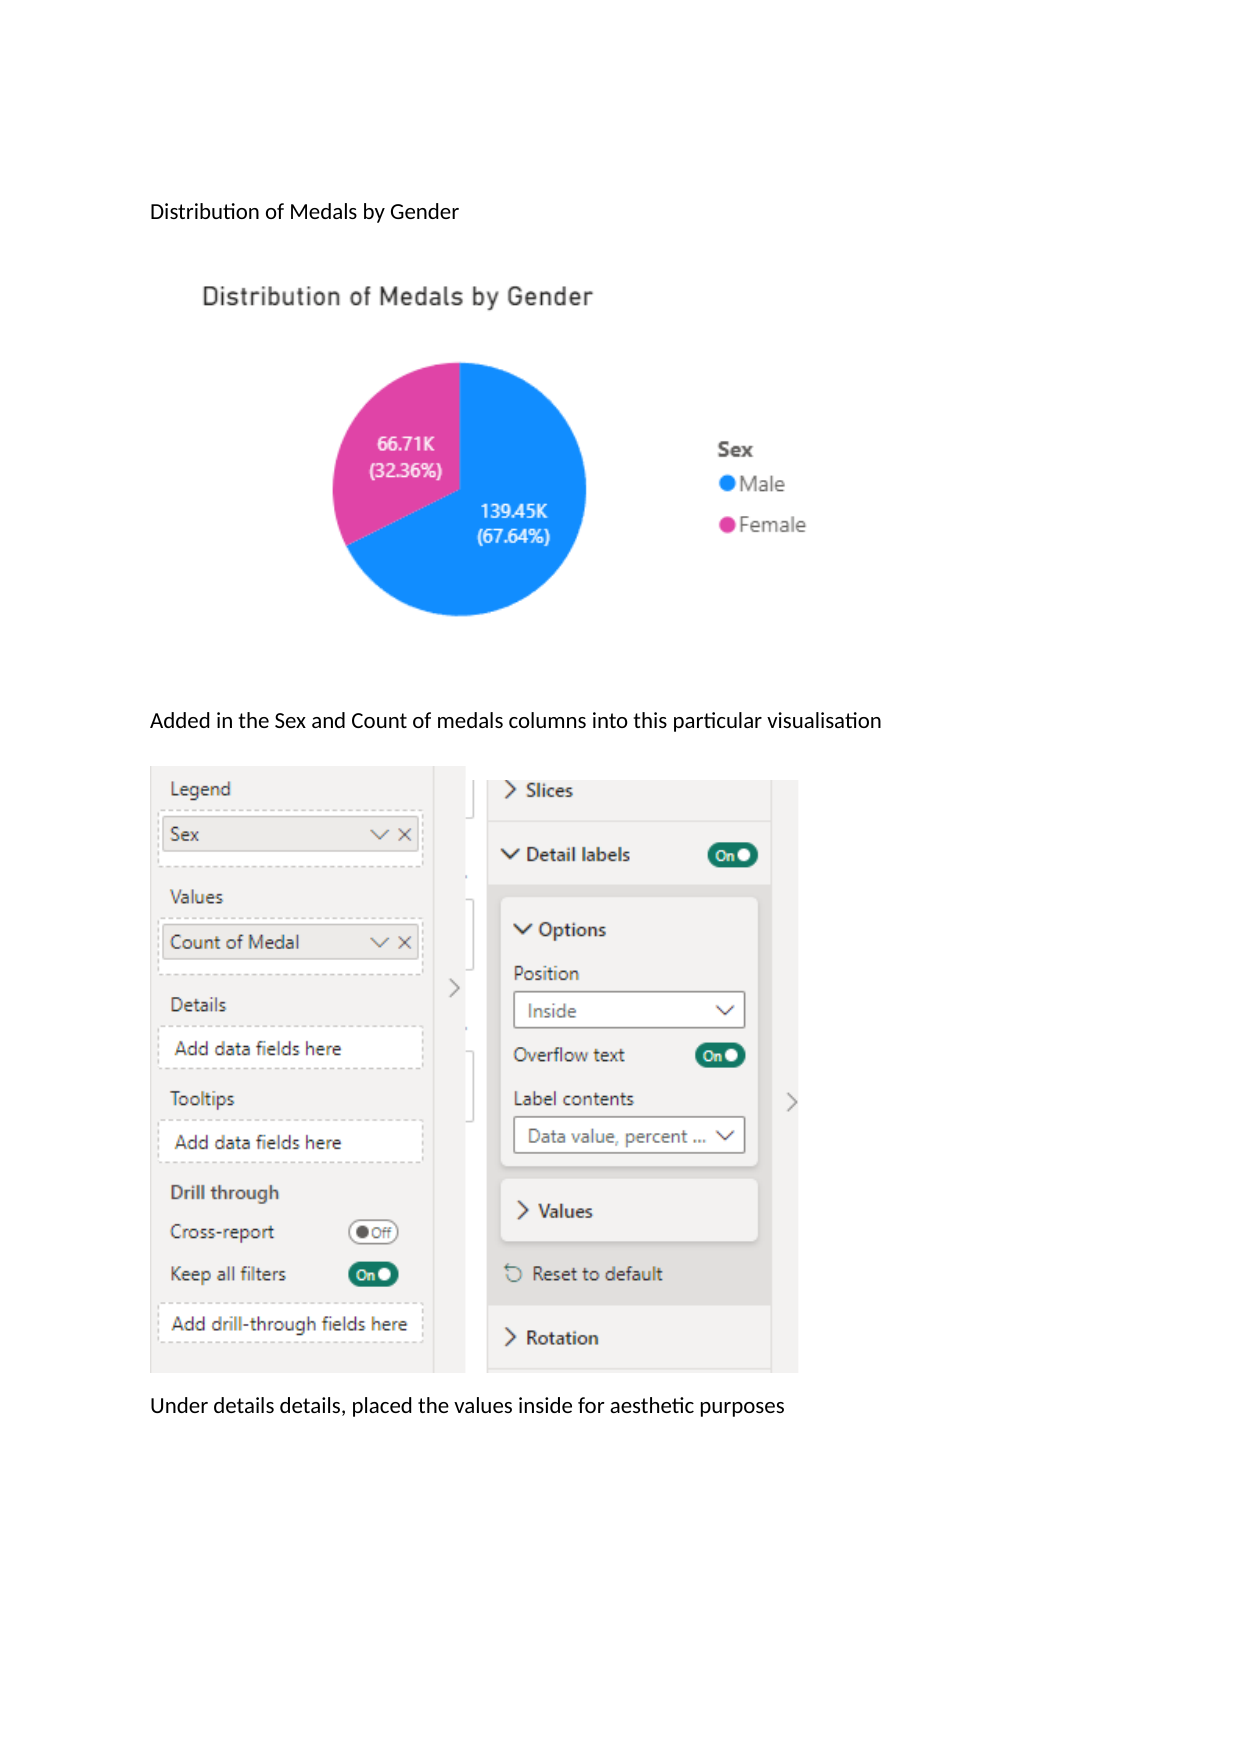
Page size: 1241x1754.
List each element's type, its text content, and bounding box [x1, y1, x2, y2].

picture [150, 257, 932, 687]
text Under details details, placed the values inside for aesthetic purposes [150, 1392, 1090, 1419]
picture [150, 766, 799, 1373]
